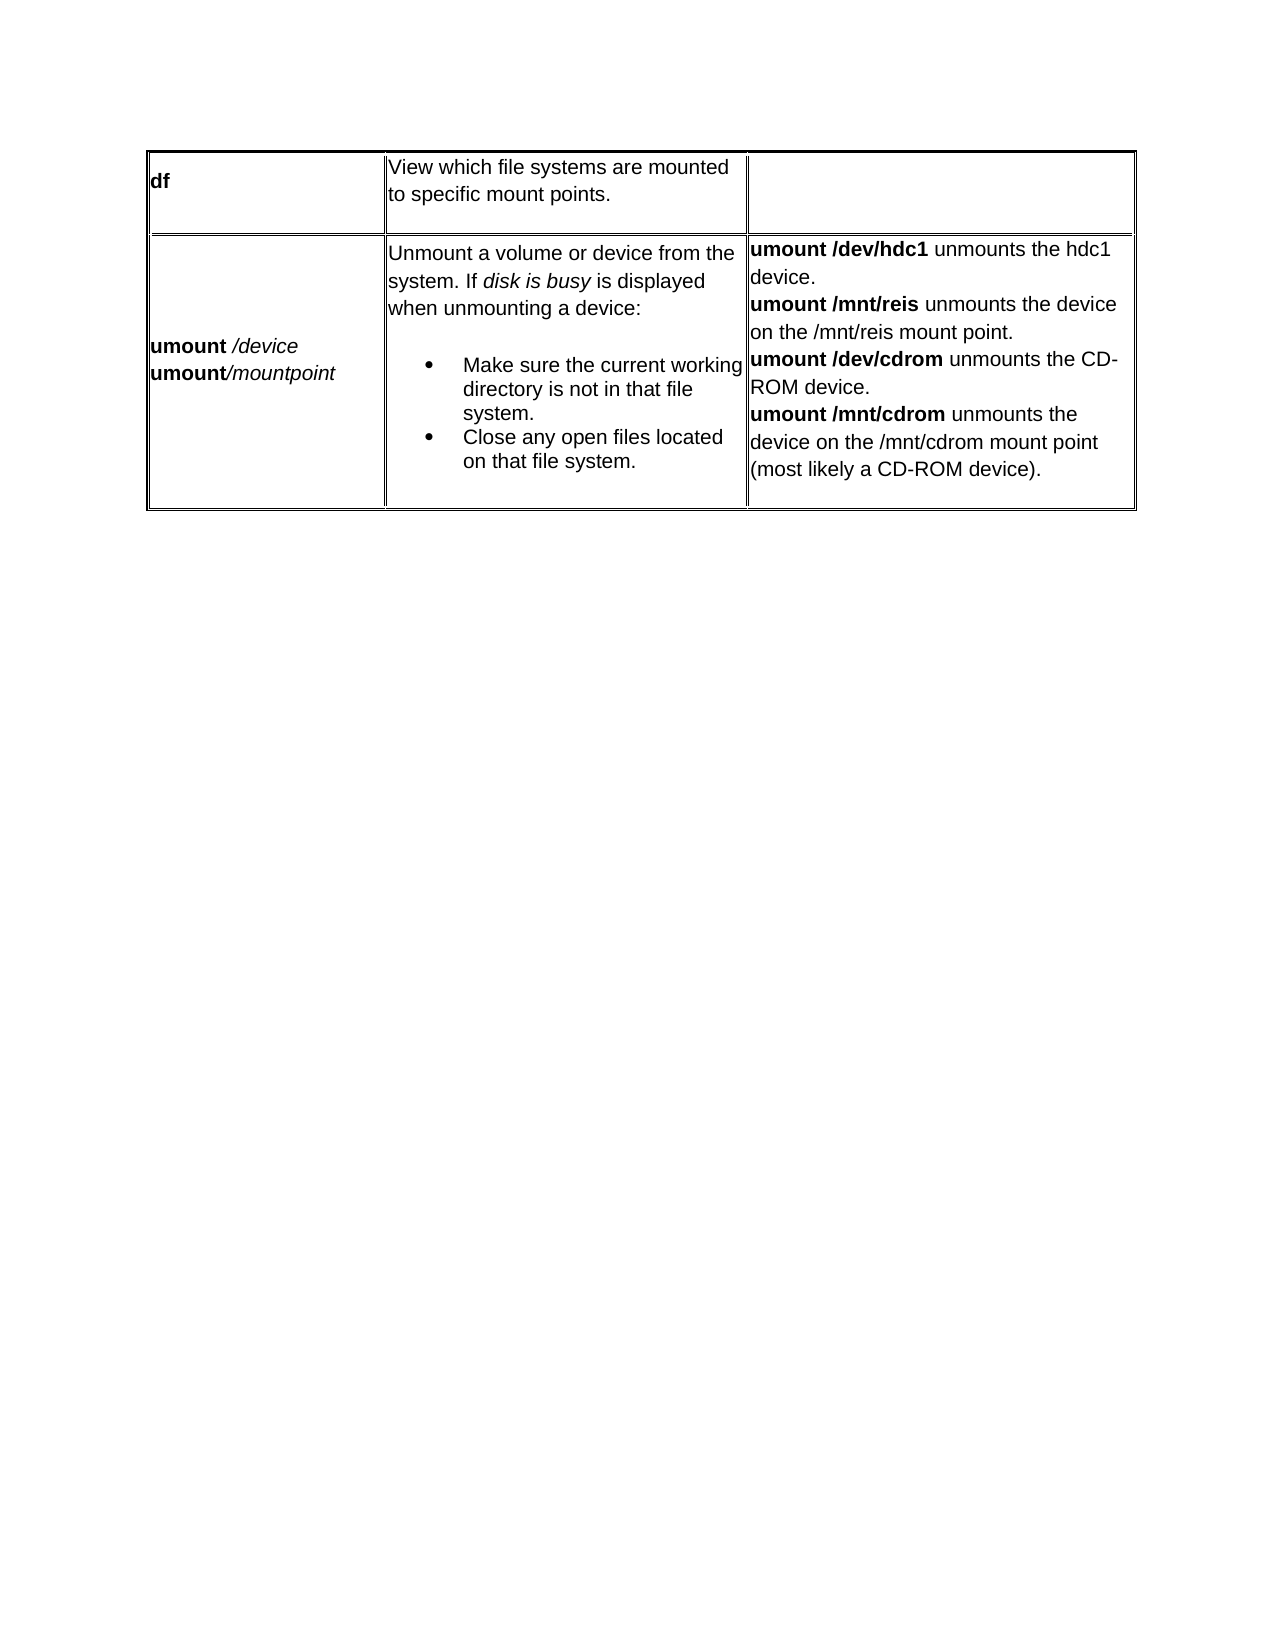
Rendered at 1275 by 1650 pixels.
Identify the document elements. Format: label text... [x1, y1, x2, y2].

table_cell umount /dev/hdc1 unmounts the hdc1 device. umount /mnt/reis unmounts the device on the /mnt/reis mount point. umount /dev/cdrom unmounts the CD-ROM device. umount /mnt/cdrom unmounts the device on the /mnt/cdrom mount point (most likely a CD-ROM device). [748, 233, 1134, 507]
table_cell [748, 153, 1134, 232]
table_cell umount /device umount/mountpoint [150, 233, 386, 507]
table_cell View which file systems are mounted to specific mount points. [386, 153, 748, 232]
table_cell Unmount a volume or device from the system. If disk is busy is displayed when unmounting a device: Make sure the current working directory is not in that file system. Close any open files located on that file system. [386, 236, 748, 507]
table_cell df [150, 153, 386, 232]
